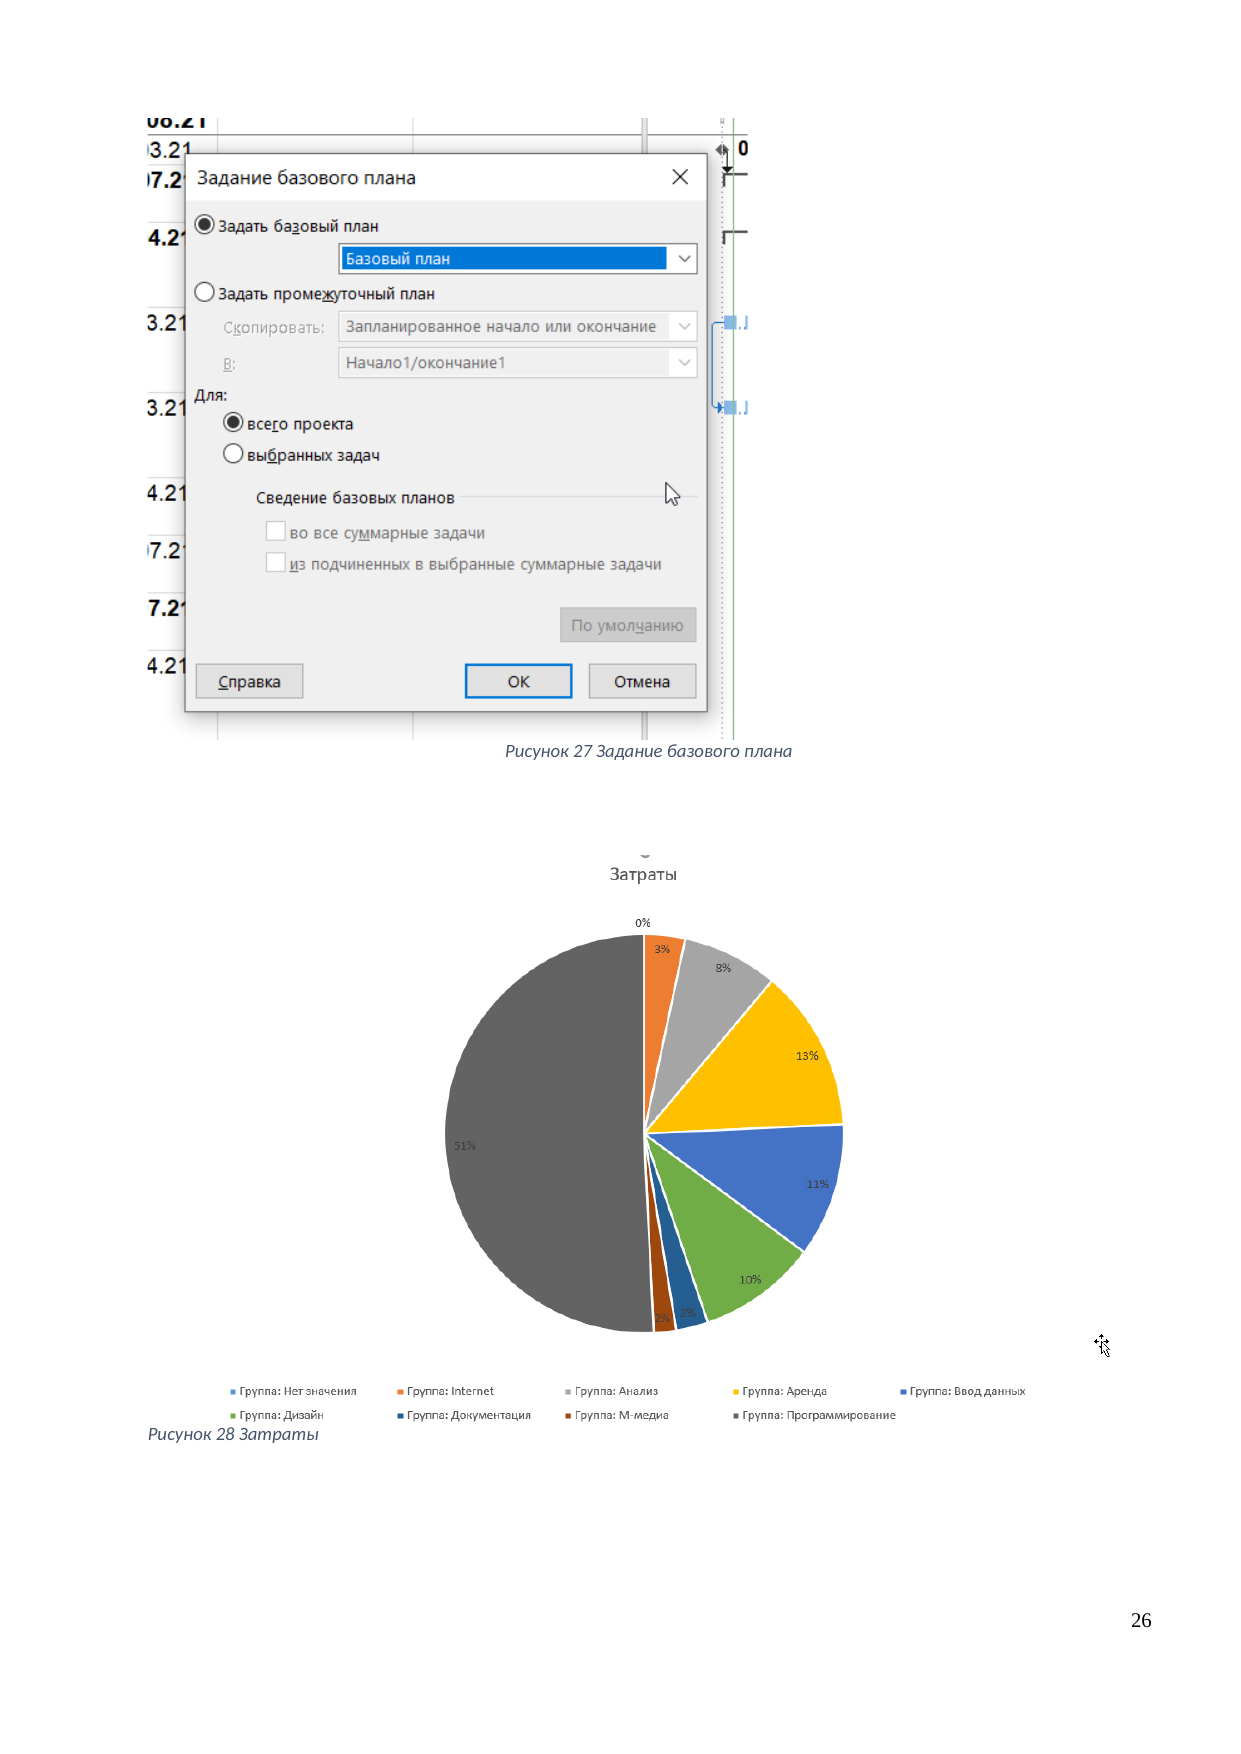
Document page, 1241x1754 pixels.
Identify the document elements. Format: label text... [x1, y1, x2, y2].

picture [147, 118, 748, 740]
picture [147, 855, 1152, 1422]
